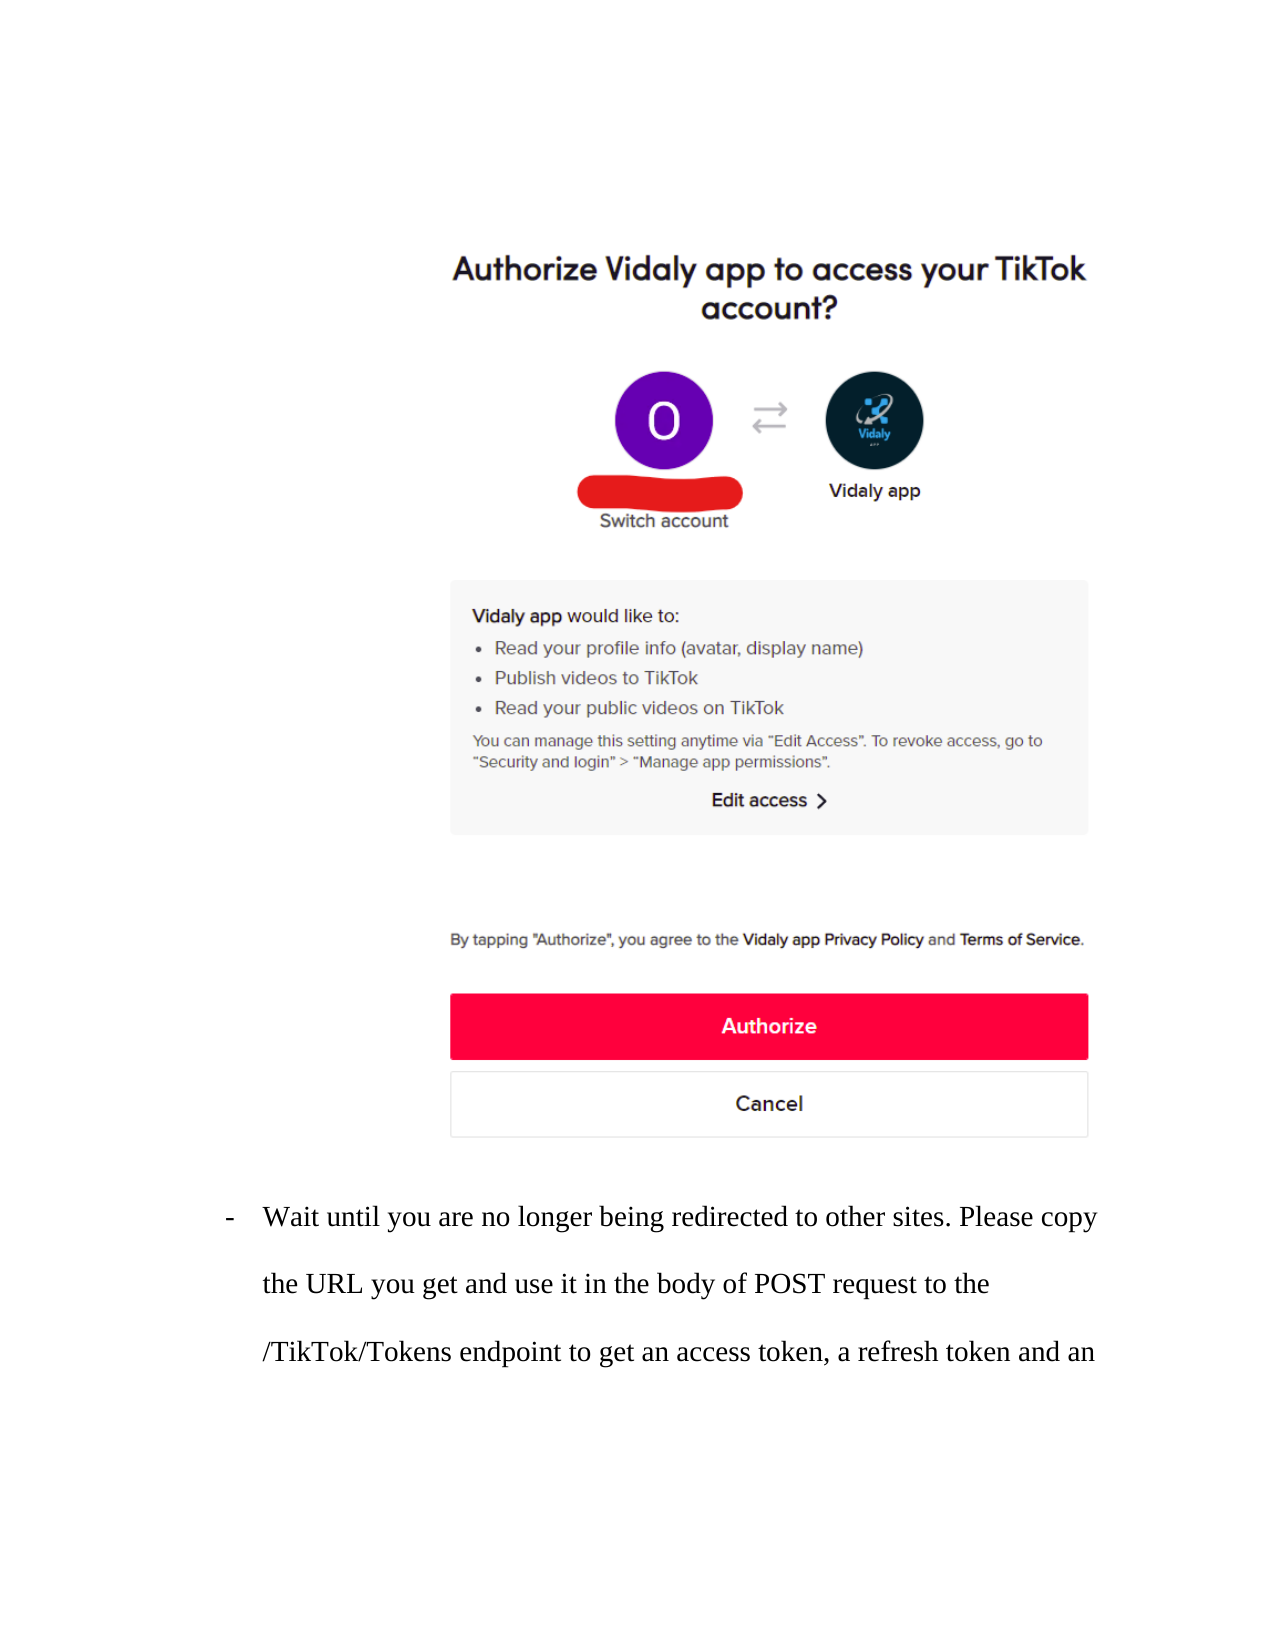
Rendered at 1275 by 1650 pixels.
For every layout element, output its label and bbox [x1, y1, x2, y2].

picture [262, 150, 1238, 1172]
list [225, 1199, 1125, 1367]
